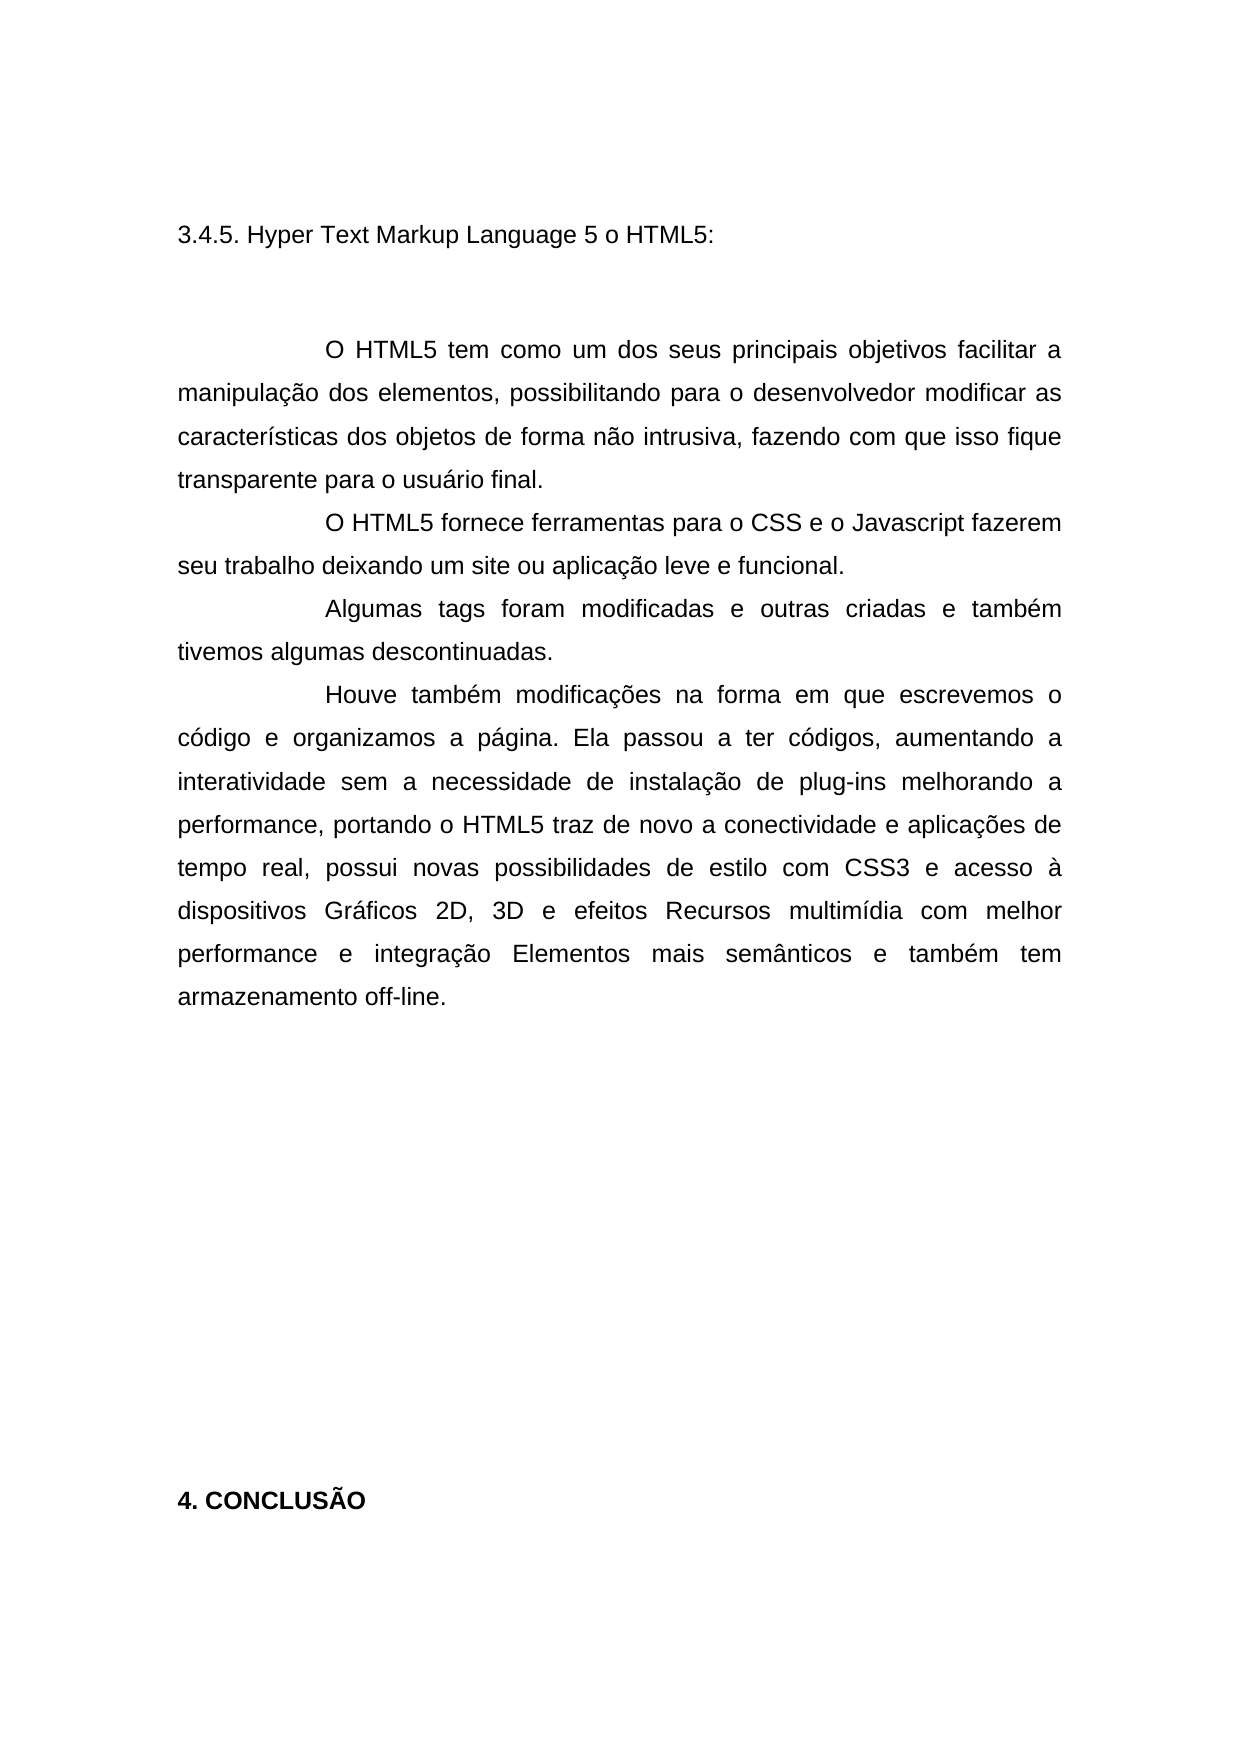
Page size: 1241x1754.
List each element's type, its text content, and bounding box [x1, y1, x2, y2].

subtitle 3.4.5. Hyper Text Markup Language 5 o HTML5: [177, 220, 1063, 249]
text Houve também modificações na forma em que escrevemos o código e organizamos a página. Ela passou a ter códigos, aumentando a interatividade sem a necessidade de instalação de plug-ins melhorando a performance, portando o HTML5 traz de novo a conectividade e aplicações de tempo real, possui novas possibilidades de estilo com CSS3 e acesso à dispositivos Gráficos 2D, 3D e efeitos Recursos multimídia com melhor performance e integração Elementos mais semânticos e também tem armazenamento off-line. [177, 680, 1063, 1011]
subtitle 4. CONCLUSÃO [177, 1486, 1063, 1514]
text O HTML5 fornece ferramentas para o CSS e o Javascript fazerem seu trabalho deixando um site ou aplicação leve e funcional. [177, 508, 1063, 580]
text O HTML5 tem como um dos seus principais objetivos facilitar a manipulação dos elementos, possibilitando para o desenvolvedor modificar as características dos objetos de forma não intrusiva, fazendo com que isso fique transparente para o usuário final. [177, 335, 1063, 493]
text Algumas tags foram modificadas e outras criadas e também tivemos algumas descontinuadas. [177, 594, 1063, 666]
